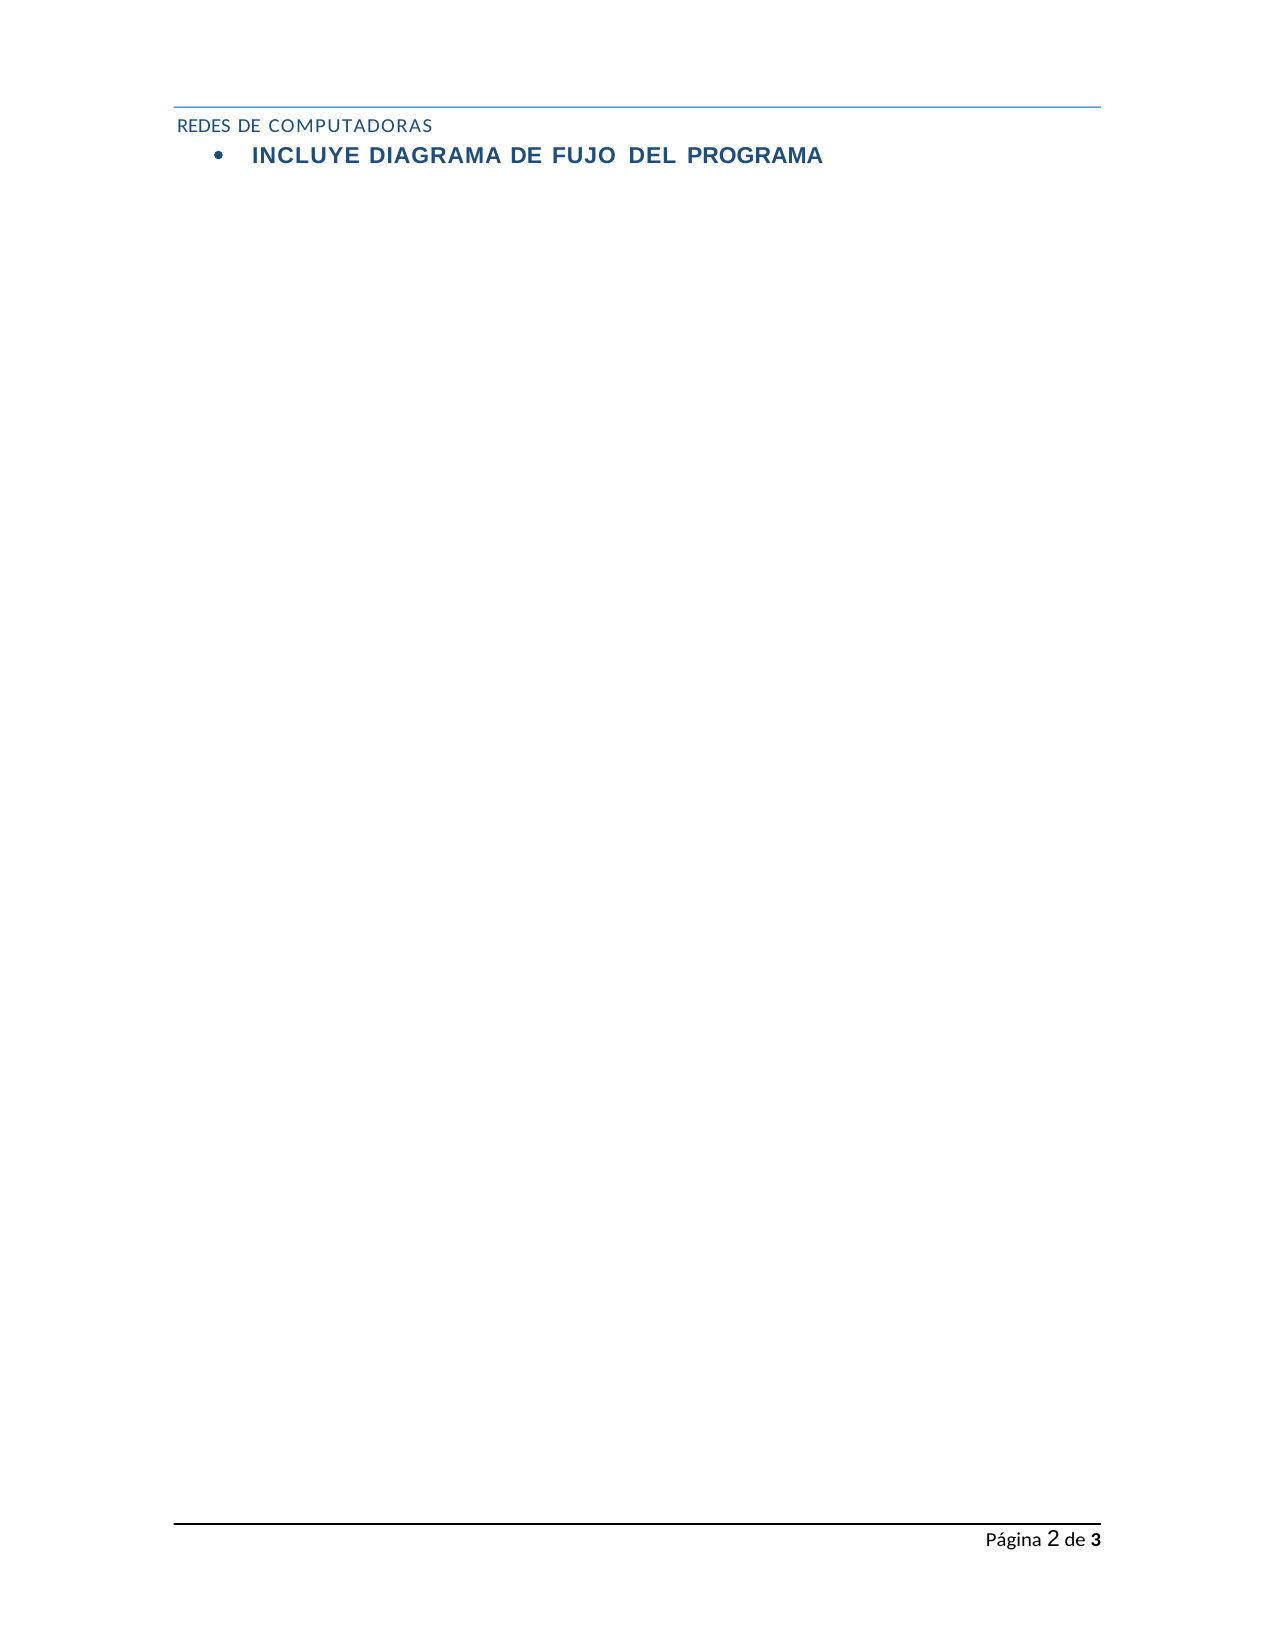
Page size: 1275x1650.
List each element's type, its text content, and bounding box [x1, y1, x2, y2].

list INCLUYE DIAGRAMA DE FUJO DEL PROGRAMA [214, 142, 1119, 168]
